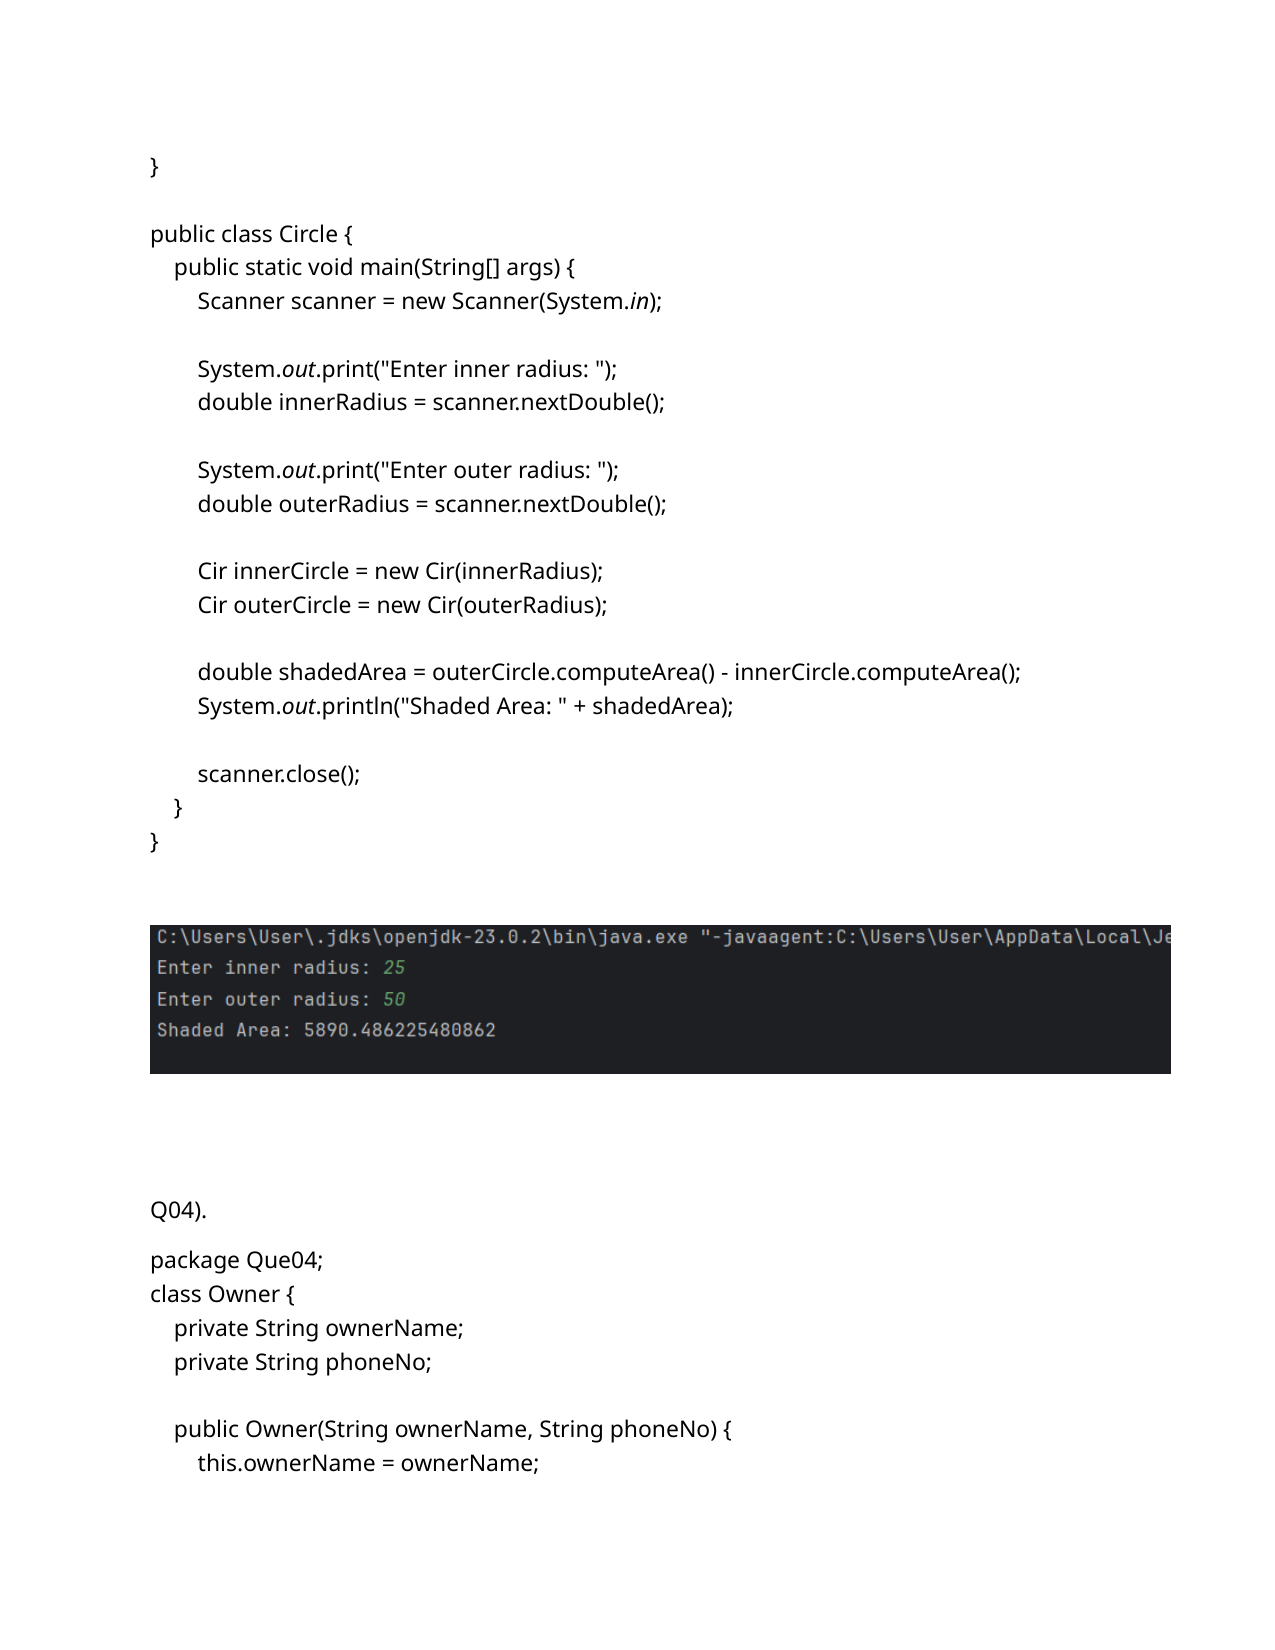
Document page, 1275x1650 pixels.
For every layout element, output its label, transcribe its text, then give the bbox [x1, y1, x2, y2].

picture [150, 925, 1171, 1074]
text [150, 150, 1125, 856]
text Q04). [150, 1194, 1125, 1225]
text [150, 1244, 1125, 1478]
